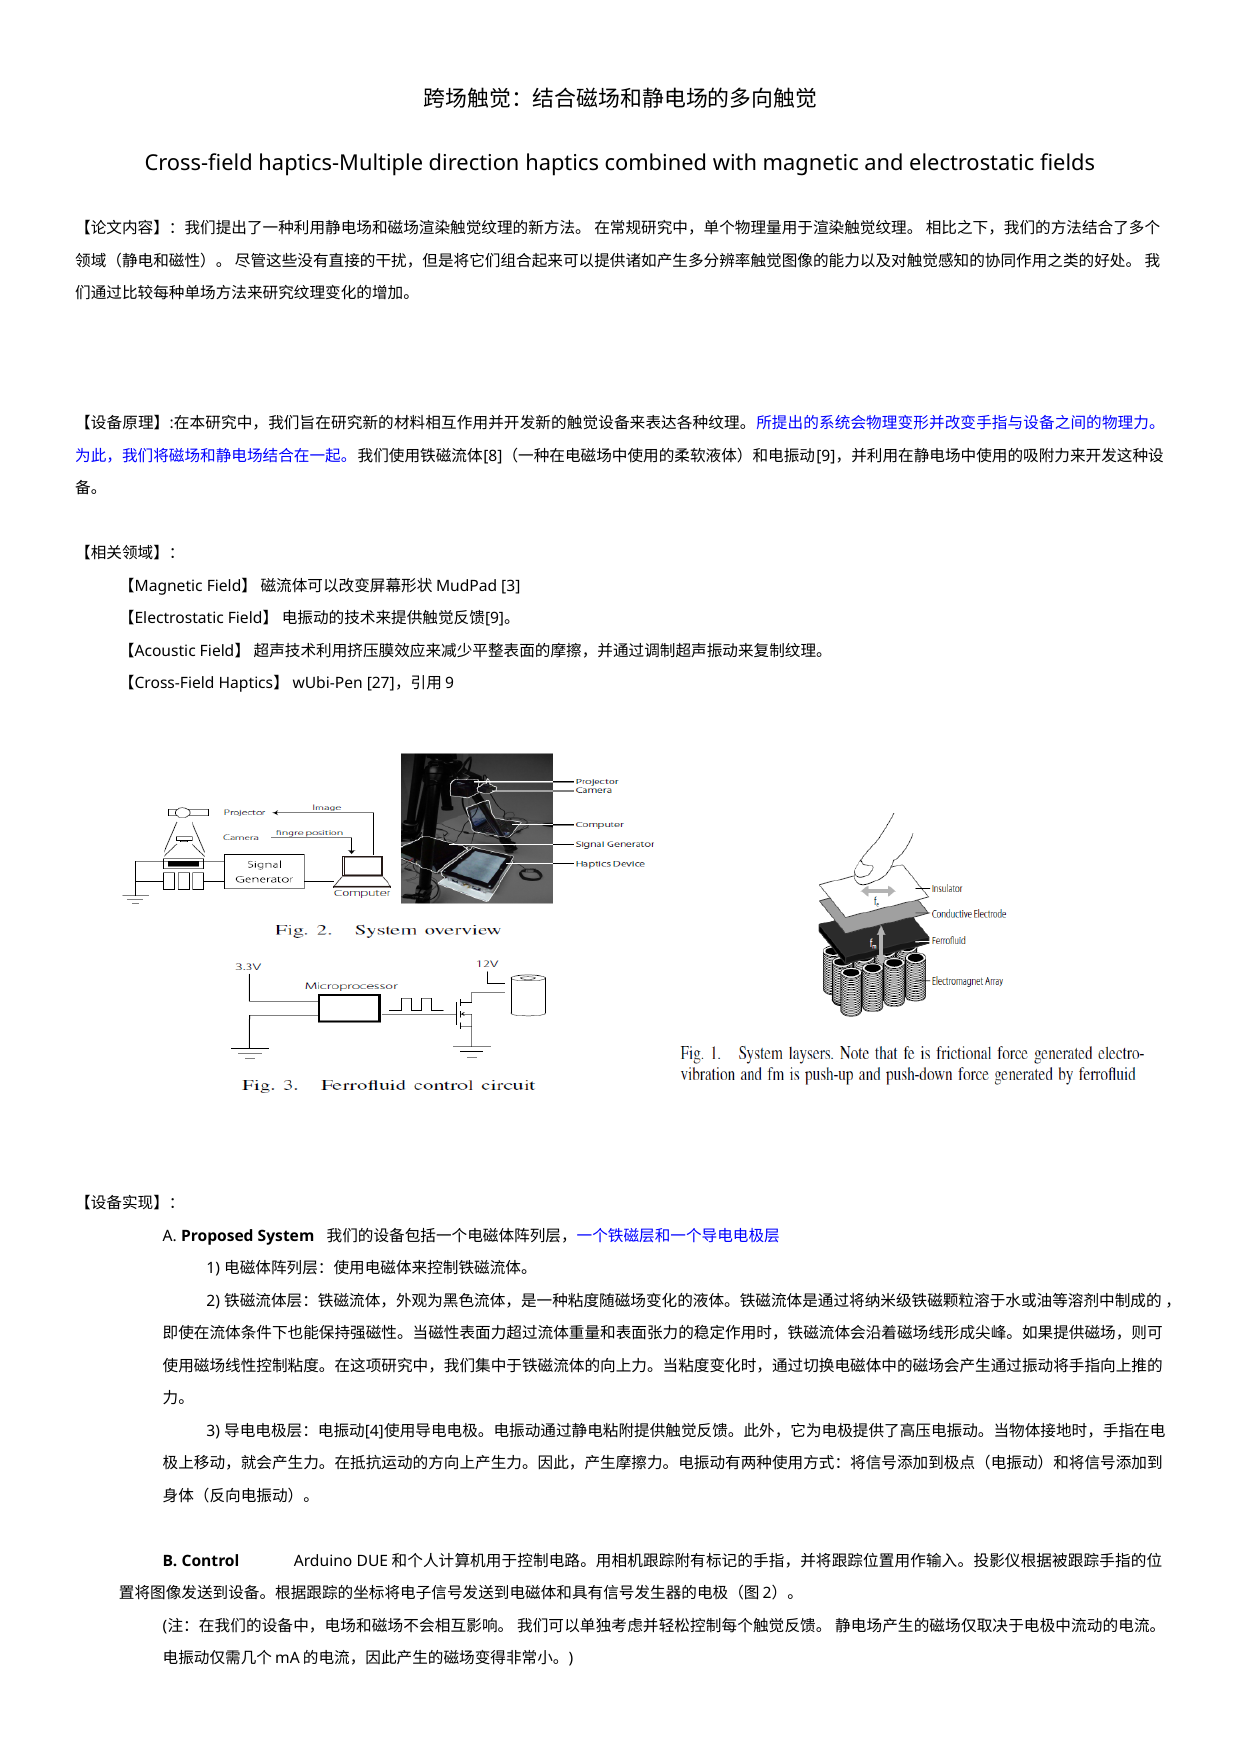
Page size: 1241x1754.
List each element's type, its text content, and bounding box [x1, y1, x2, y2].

list 铁磁流体层：铁磁流体，外观为黑色流体，是一种粘度随磁场变化的液体。铁磁流体是通过将纳米级铁磁颗粒溶于水或油等溶剂中制成的，即使在流体条件下也能保持强磁性。当磁性表面力超过流体重量和表面张力的稳定作用时，铁磁流体会沿着磁场线形成尖峰。如果提供磁场，则可使用磁场线性控制粘度。在这项研究中，我们集中于铁磁流体的向上力。当粘度变化时，通过切换电磁体中的磁场会产生通过振动将手指向上推的力。 [162, 1283, 1165, 1413]
text 【Acoustic Field】 超声技术利用挤压膜效应来减少平整表面的摩擦，并通过调制超声振动来复制纹理。 [75, 633, 1165, 666]
list Proposed System 我们的设备包括一个电磁体阵列层，一个铁磁层和一个导电电极层 [119, 1218, 1165, 1251]
text 【论文内容】：我们提出了一种利用静电场和磁场渲染触觉纹理的新方法。 在常规研究中，单个物理量用于渲染触觉纹理。 相比之下，我们的方法结合了多个领域（静电和磁性）。 尽管这些没有直接的干扰，但是将它们组合起来可以提供诸如产生多分辨率触觉图像的能力以及对触觉感知的协同作用之类的好处。 我们通过比较每种单场方法来研究纹理变化的增加。 [75, 211, 1165, 308]
text 【设备实现】： [75, 1186, 1165, 1218]
text 【Cross-Field Haptics】 wUbi-Pen [27]，引用9 [75, 666, 1165, 698]
list Control Arduino DUE和个人计算机用于控制电路。用相机跟踪附有标记的手指，并将跟踪位置用作输入。投影仪根据被跟踪手指的位置将图像发送到设备。根据跟踪的坐标将电子信号发送到电磁体和具有信号发生器的电极（图2）。 [119, 1543, 1165, 1608]
text 【设备原理】:在本研究中，我们旨在研究新的材料相互作用并开发新的触觉设备来表达各种纹理。所提出的系统会物理变形并改变手指与设备之间的物理力。为此，我们将磁场和静电场结合在一起。我们使用铁磁流体[8]（一种在电磁场中使用的柔软液体）和电振动[9]，并利用在静电场中使用的吸附力来开发这种设备。 [75, 406, 1165, 503]
text 【Magnetic Field】 磁流体可以改变屏幕形状 MudPad [3] [75, 568, 1165, 601]
picture [118, 730, 1158, 1100]
list 导电电极层：电振动[4]使用导电电极。电振动通过静电粘附提供触觉反馈。此外，它为电极提供了高压电振动。当物体接地时，手指在电极上移动，就会产生力。在抵抗运动的方向上产生力。因此，产生摩擦力。电振动有两种使用方式：将信号添加到极点（电振动）和将信号添加到身体（反向电振动）。 [162, 1413, 1165, 1511]
text 跨场触觉：结合磁场和静电场的多向触觉 [75, 81, 1165, 113]
text Cross-field haptics-Multiple direction haptics combined with magnetic and electrostatic fields [75, 146, 1165, 178]
text 【相关领域】： [75, 536, 1165, 568]
list 电磁体阵列层：使用电磁体来控制铁磁流体。 [162, 1251, 1165, 1283]
list (注：在我们的设备中，电场和磁场不会相互影响。 我们可以单独考虑并轻松控制每个触觉反馈。 静电场产生的磁场仅取决于电极中流动的电流。 电振动仅需几个mA的电流，因此产生的磁场变得非常小。) [162, 1608, 1165, 1673]
text 【Electrostatic Field】 电振动的技术来提供触觉反馈[9]。 [75, 601, 1165, 633]
